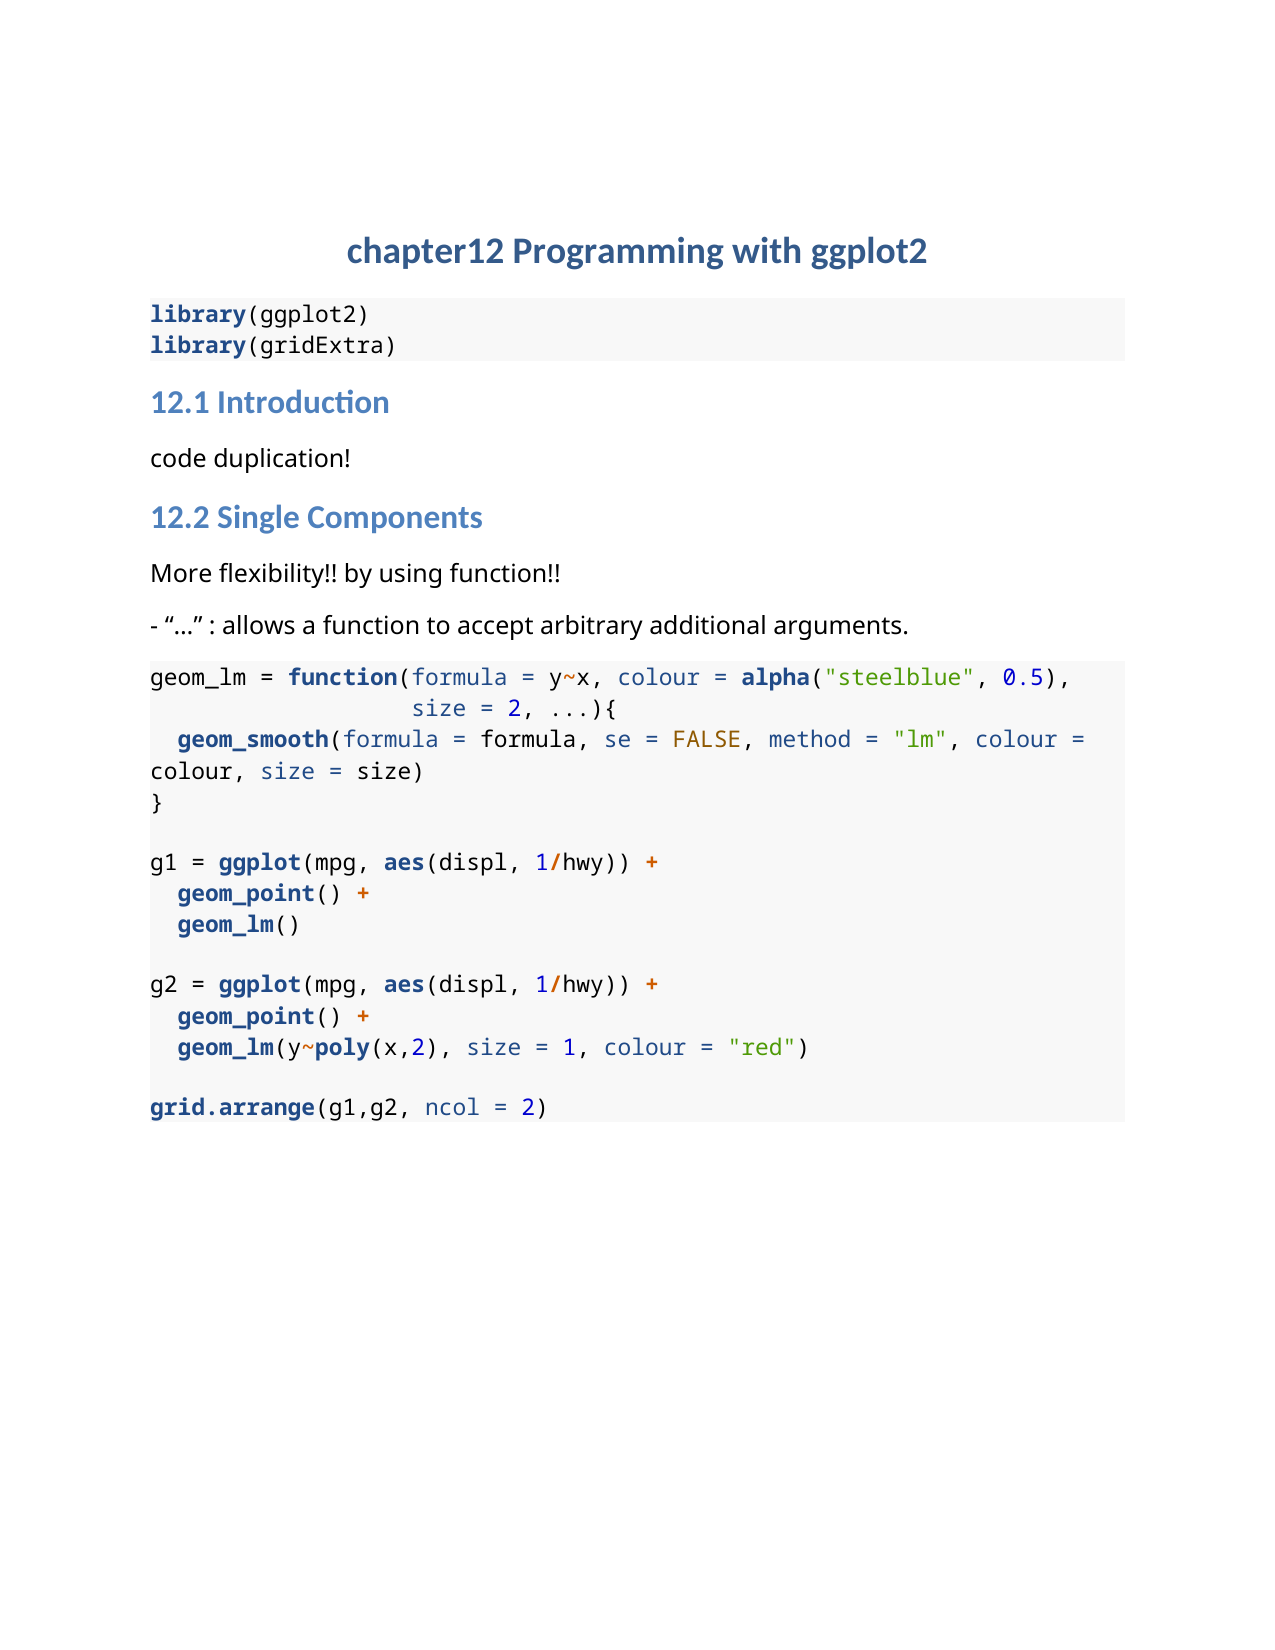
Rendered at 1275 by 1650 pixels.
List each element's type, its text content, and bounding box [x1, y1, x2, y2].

text - “…” : allows a function to accept arbitrary additional arguments. [150, 608, 1125, 642]
title chapter12 Programming with ggplot2 [150, 227, 1125, 273]
text geom_lm = function(formula = y~x, colour = alpha("steelblue", 0.5), size = 2, ...){ geom_smooth(formula = formula, se = FALSE, method = "lm", colour = colour, size = size) } g1 = ggplot(mpg, aes(displ, 1/hwy)) + geom_point() + geom_lm() g2 = ggplot(mpg, aes(displ, 1/hwy)) + geom_point() + geom_lm(y~poly(x,2), size = 1, colour = "red") grid.arrange(g1,g2, ncol = 2) [150, 661, 1125, 1122]
subtitle 12.2 Single Components [150, 496, 1125, 536]
subtitle 12.1 Introduction [150, 381, 1125, 422]
text code duplication! [150, 441, 1125, 475]
text library(ggplot2) library(gridExtra) [370, 298, 1125, 361]
text More flexibility!! by using function!! [150, 555, 1125, 589]
